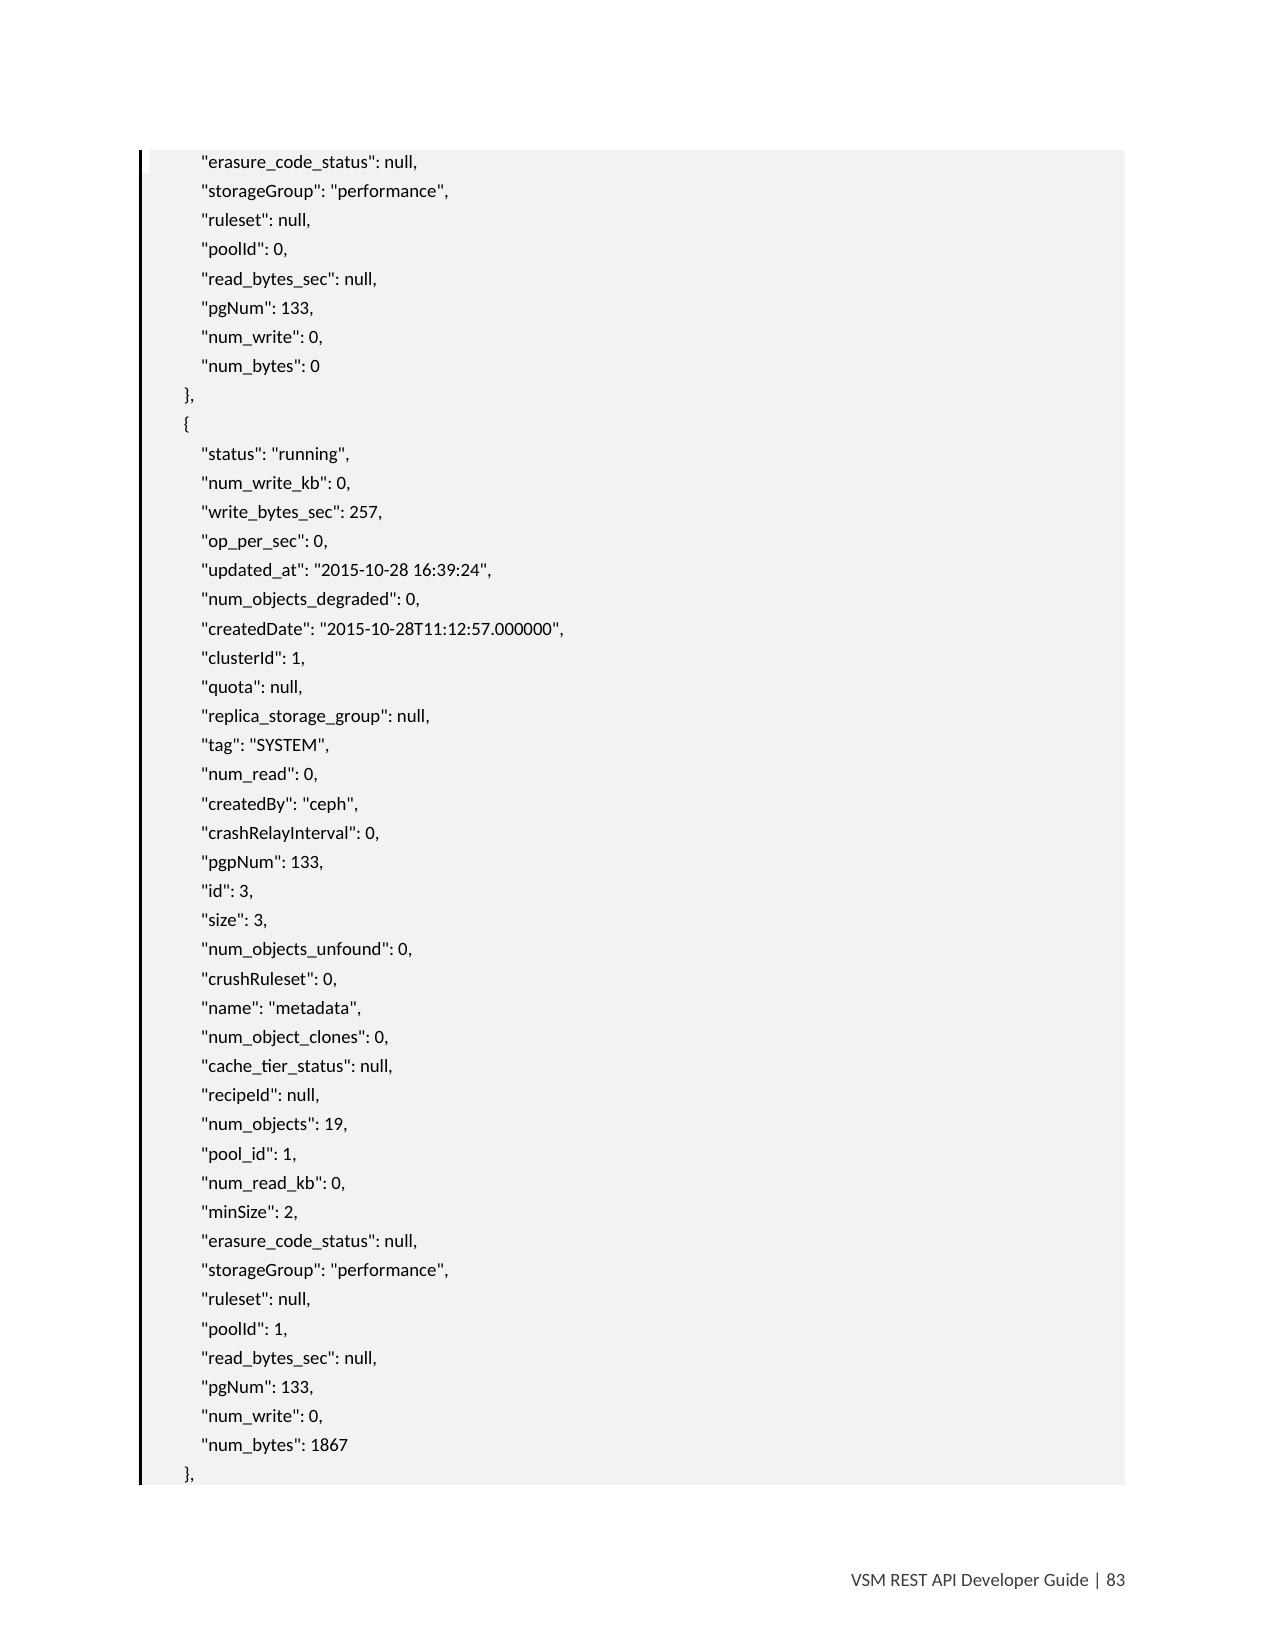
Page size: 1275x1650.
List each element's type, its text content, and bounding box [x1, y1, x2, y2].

text "num_write": 0, [142, 325, 1125, 348]
text }, [142, 1462, 1125, 1485]
text "erasure_code_status": null, [142, 1229, 1125, 1252]
text "minSize": 2, [142, 1200, 1125, 1223]
text { [142, 412, 1125, 435]
text "num_objects_unfound": 0, [142, 937, 1125, 960]
text "write_bytes_sec": 257, [142, 500, 1125, 523]
text "num_object_clones": 0, [142, 1025, 1125, 1048]
text "tag": "SYSTEM", [142, 733, 1125, 756]
text "crashRelayInterval": 0, [142, 821, 1125, 844]
text "quota": null, [142, 675, 1125, 698]
text "pool_id": 1, [142, 1142, 1125, 1164]
text "num_read": 0, [142, 762, 1125, 785]
text "read_bytes_sec": null, [142, 267, 1125, 289]
text "num_write_kb": 0, [142, 471, 1125, 494]
text "recipeId": null, [142, 1083, 1125, 1106]
text "crushRuleset": 0, [142, 967, 1125, 989]
text "updated_at": "2015-10-28 16:39:24", [142, 558, 1125, 581]
text "num_objects_degraded": 0, [142, 587, 1125, 610]
text "clusterId": 1, [142, 646, 1125, 669]
text "num_bytes": 0 [142, 354, 1125, 377]
text "ruleset": null, [142, 1287, 1125, 1310]
text "ruleset": null, [142, 208, 1125, 231]
text "poolId": 0, [142, 237, 1125, 260]
text "storageGroup": "performance", [142, 1258, 1125, 1281]
text "erasure_code_status": null, [150, 150, 1125, 173]
text "num_objects": 19, [142, 1112, 1125, 1135]
text "num_read_kb": 0, [142, 1171, 1125, 1194]
text "num_write": 0, [142, 1404, 1125, 1427]
text "poolId": 1, [142, 1317, 1125, 1339]
text "size": 3, [142, 908, 1125, 931]
text "status": "running", [142, 442, 1125, 464]
text "id": 3, [142, 879, 1125, 902]
text }, [142, 383, 1125, 406]
text "replica_storage_group": null, [142, 704, 1125, 727]
text "storageGroup": "performance", [142, 179, 1125, 202]
text "op_per_sec": 0, [142, 529, 1125, 552]
text "num_bytes": 1867 [142, 1433, 1125, 1456]
text "read_bytes_sec": null, [142, 1346, 1125, 1369]
text "name": "metadata", [142, 996, 1125, 1019]
text "cache_tier_status": null, [142, 1054, 1125, 1077]
text "pgpNum": 133, [142, 850, 1125, 873]
text "pgNum": 133, [142, 1375, 1125, 1398]
text "pgNum": 133, [142, 296, 1125, 319]
text "createdBy": "ceph", [142, 792, 1125, 814]
text "createdDate": "2015-10-28T11:12:57.000000", [142, 617, 1125, 639]
